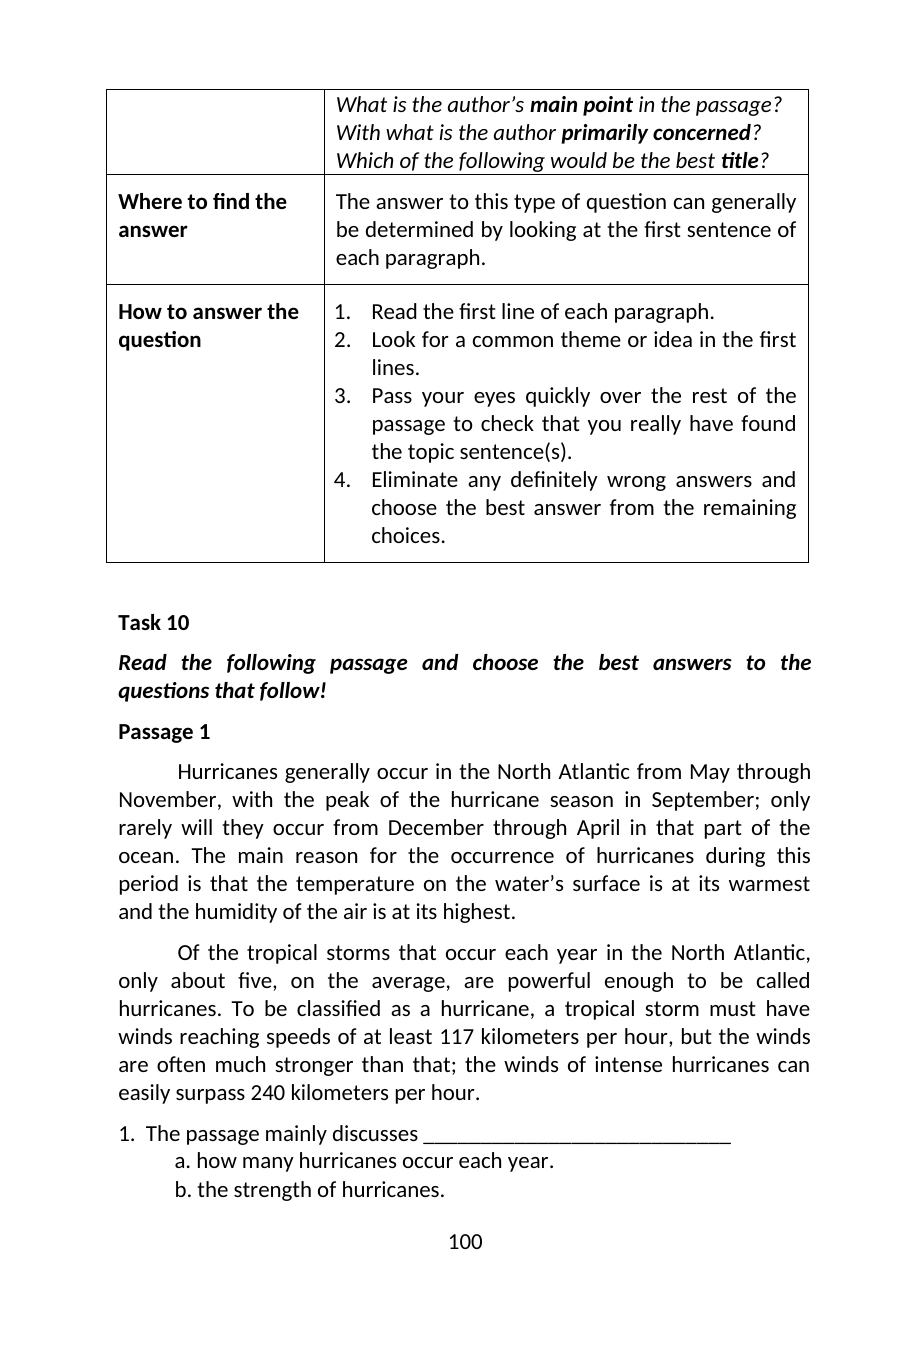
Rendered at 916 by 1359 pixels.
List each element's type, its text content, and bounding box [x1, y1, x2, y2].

text Task 10 [118, 608, 812, 636]
table_cell How to answer the question [107, 285, 324, 562]
table_cell The answer to this type of question can generally be determined by looking at the first sentence of each paragraph. [325, 175, 808, 284]
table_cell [107, 90, 324, 174]
text Passage 1 [118, 717, 812, 745]
text Hurricanes generally occur in the North Atlantic from May through November, with the peak of the hurricane season in September; only rarely will they occur from December through April in that part of the ocean. The main reason for the occurrence of hurricanes during this period is that the temperature on the water’s surface is at its warmest and the humidity of the air is at its highest. [118, 757, 812, 926]
table_cell Read the first line of each paragraph. Look for a common theme or idea in the first lines. Pass your eyes quickly over the rest of the passage to check that you really have found the topic sentence(s). Eliminate any definitely wrong answers and choose the best answer from the remaining choices. [325, 285, 808, 562]
table_cell Where to find the answer [107, 175, 324, 284]
text Read the following passage and choose the best answers to the questions that follow! [118, 648, 812, 704]
list 1. The passage mainly discusses ___________________________ [118, 1119, 812, 1147]
text Of the tropical storms that occur each year in the North Atlantic, only about five, on the average, are powerful enough to be called hurricanes. To be classified as a hurricane, a tropical storm must have winds reaching speeds of at least 117 kilometers per hour, but the winds are often much stronger than that; the winds of intense hurricanes can easily surpass 240 kilometers per hour. [118, 938, 812, 1106]
list b. the strength of hurricanes. [174, 1175, 812, 1203]
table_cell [325, 90, 808, 174]
list a. how many hurricanes occur each year. [174, 1147, 812, 1175]
